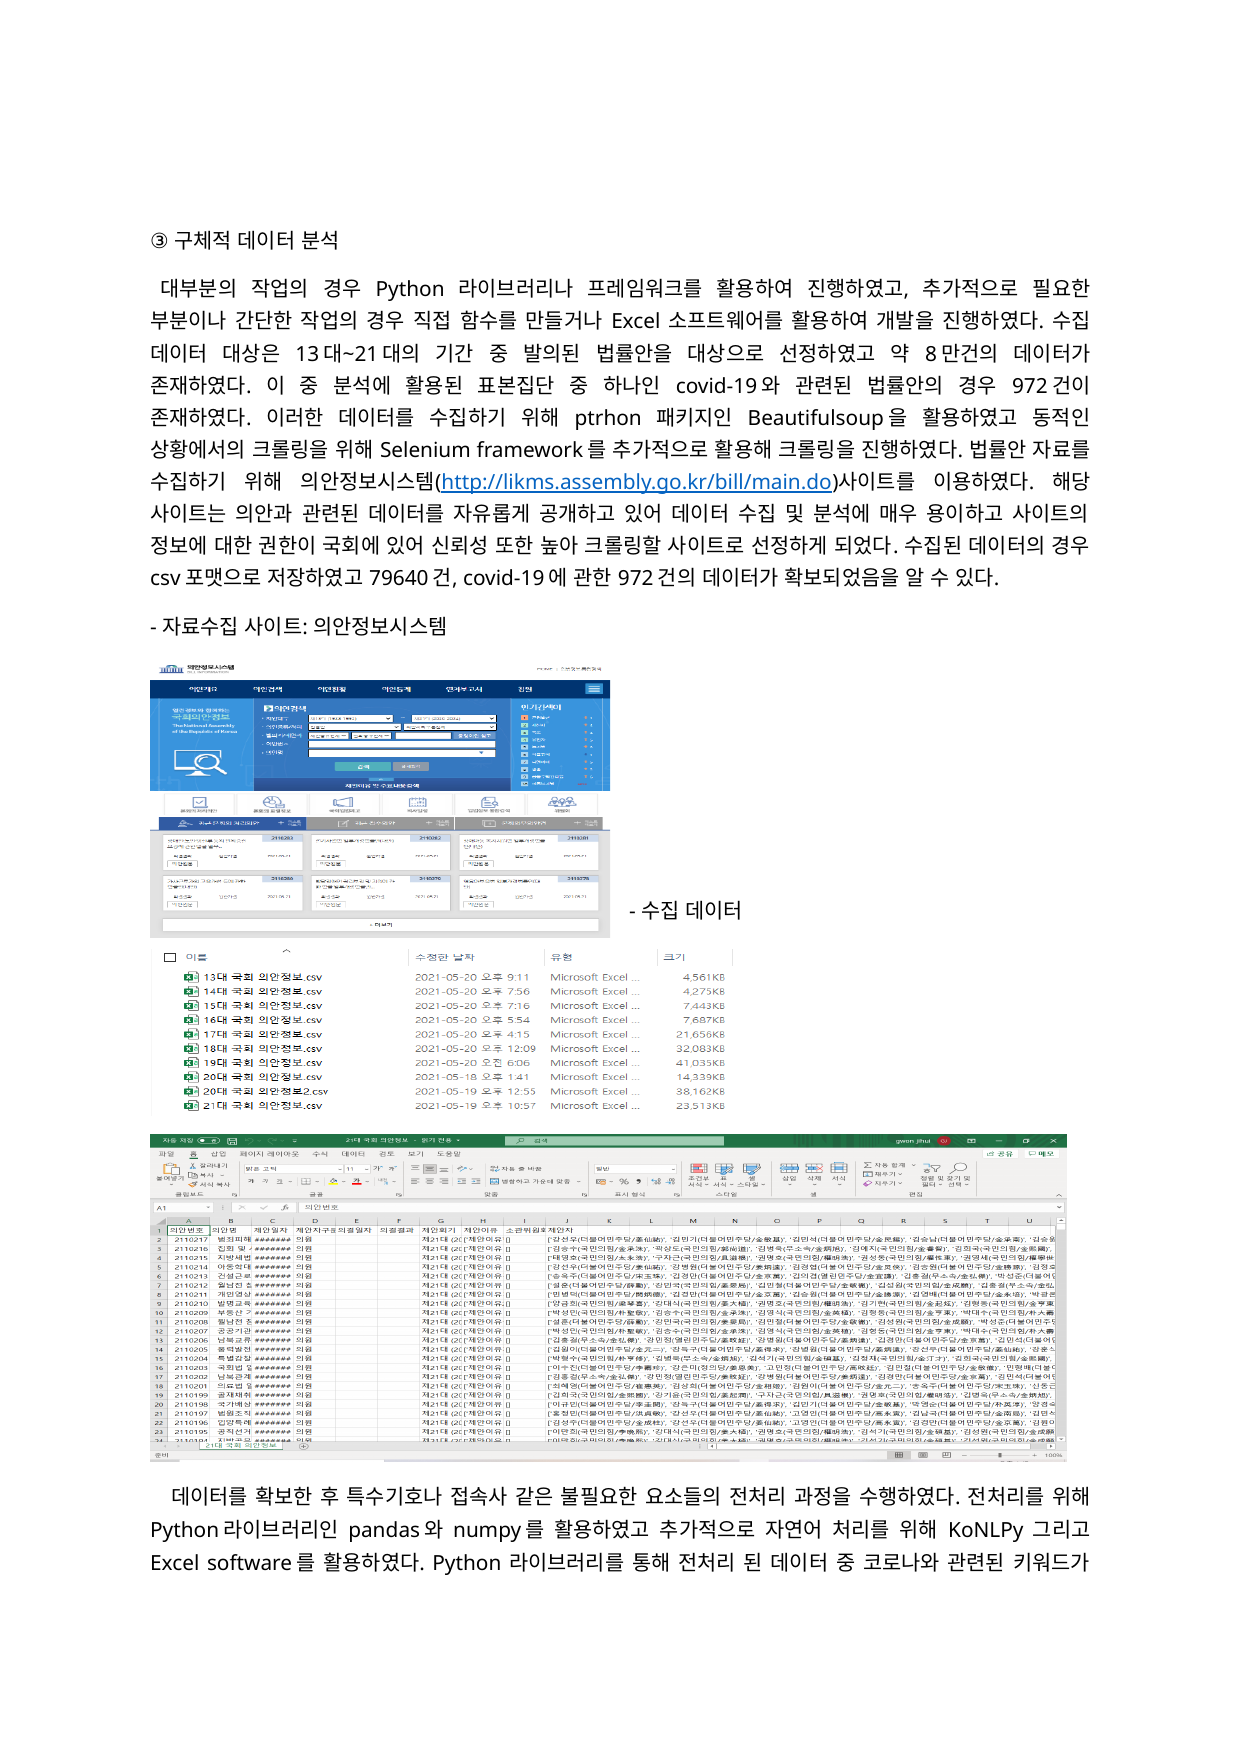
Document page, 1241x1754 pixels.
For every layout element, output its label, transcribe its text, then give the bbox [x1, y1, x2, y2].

picture [150, 944, 739, 1116]
text 대부분의 작업의 경우 Python 라이브러리나 프레임워크를 활용하여 진행하였고, 추가적으로 필요한 부분이나 간단한 작업의 경우 직접 함수를 만들거나 Excel 소프트웨어를 활용하여 개발을 진행하였다. 수집 데이터 대상은 13대~21대의 기간 중 발의된 법률안을 대상으로 선정하였고 약 8만건의 데이터가 존재하였다. 이 중 분석에 활용된 표본집단 중 하나인 covid-19와 관련된 법률안의 경우 972건이 존재하였다. 이러한 데이터를 수집하기 위해 ptrhon 패키지인 Beautifulsoup을 활용하였고 동적인 상황에서의 크롤링을 위해 Selenium framework를 추가적으로 활용해 크롤링을 진행하였다. 법률안 자료를 수집하기 위해 의안정보시스템(http://likms.assembly.go.kr/bill/main.do)사이트를 이용하였다. 해당 사이트는 의안과 관련된 데이터를 자유롭게 공개하고 있어 데이터 수집 및 분석에 매우 용이하고 사이트의 정보에 대한 권한이 국회에 있어 신뢰성 또한 높아 크롤링할 사이트로 선정하게 되었다. 수집된 데이터의 경우 csv포맷으로 저장하였고 79640건, covid-19에 관한 972건의 데이터가 확보되었음을 알 수 있다. [150, 273, 1090, 592]
picture [150, 659, 611, 938]
picture [150, 1134, 1067, 1462]
text ③ 구체적 데이터 분석 [150, 224, 1090, 254]
text - 수집 데이터 [611, 895, 1090, 925]
text - 자료수집 사이트: 의안정보시스템 [150, 610, 1090, 640]
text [150, 1481, 1090, 1576]
